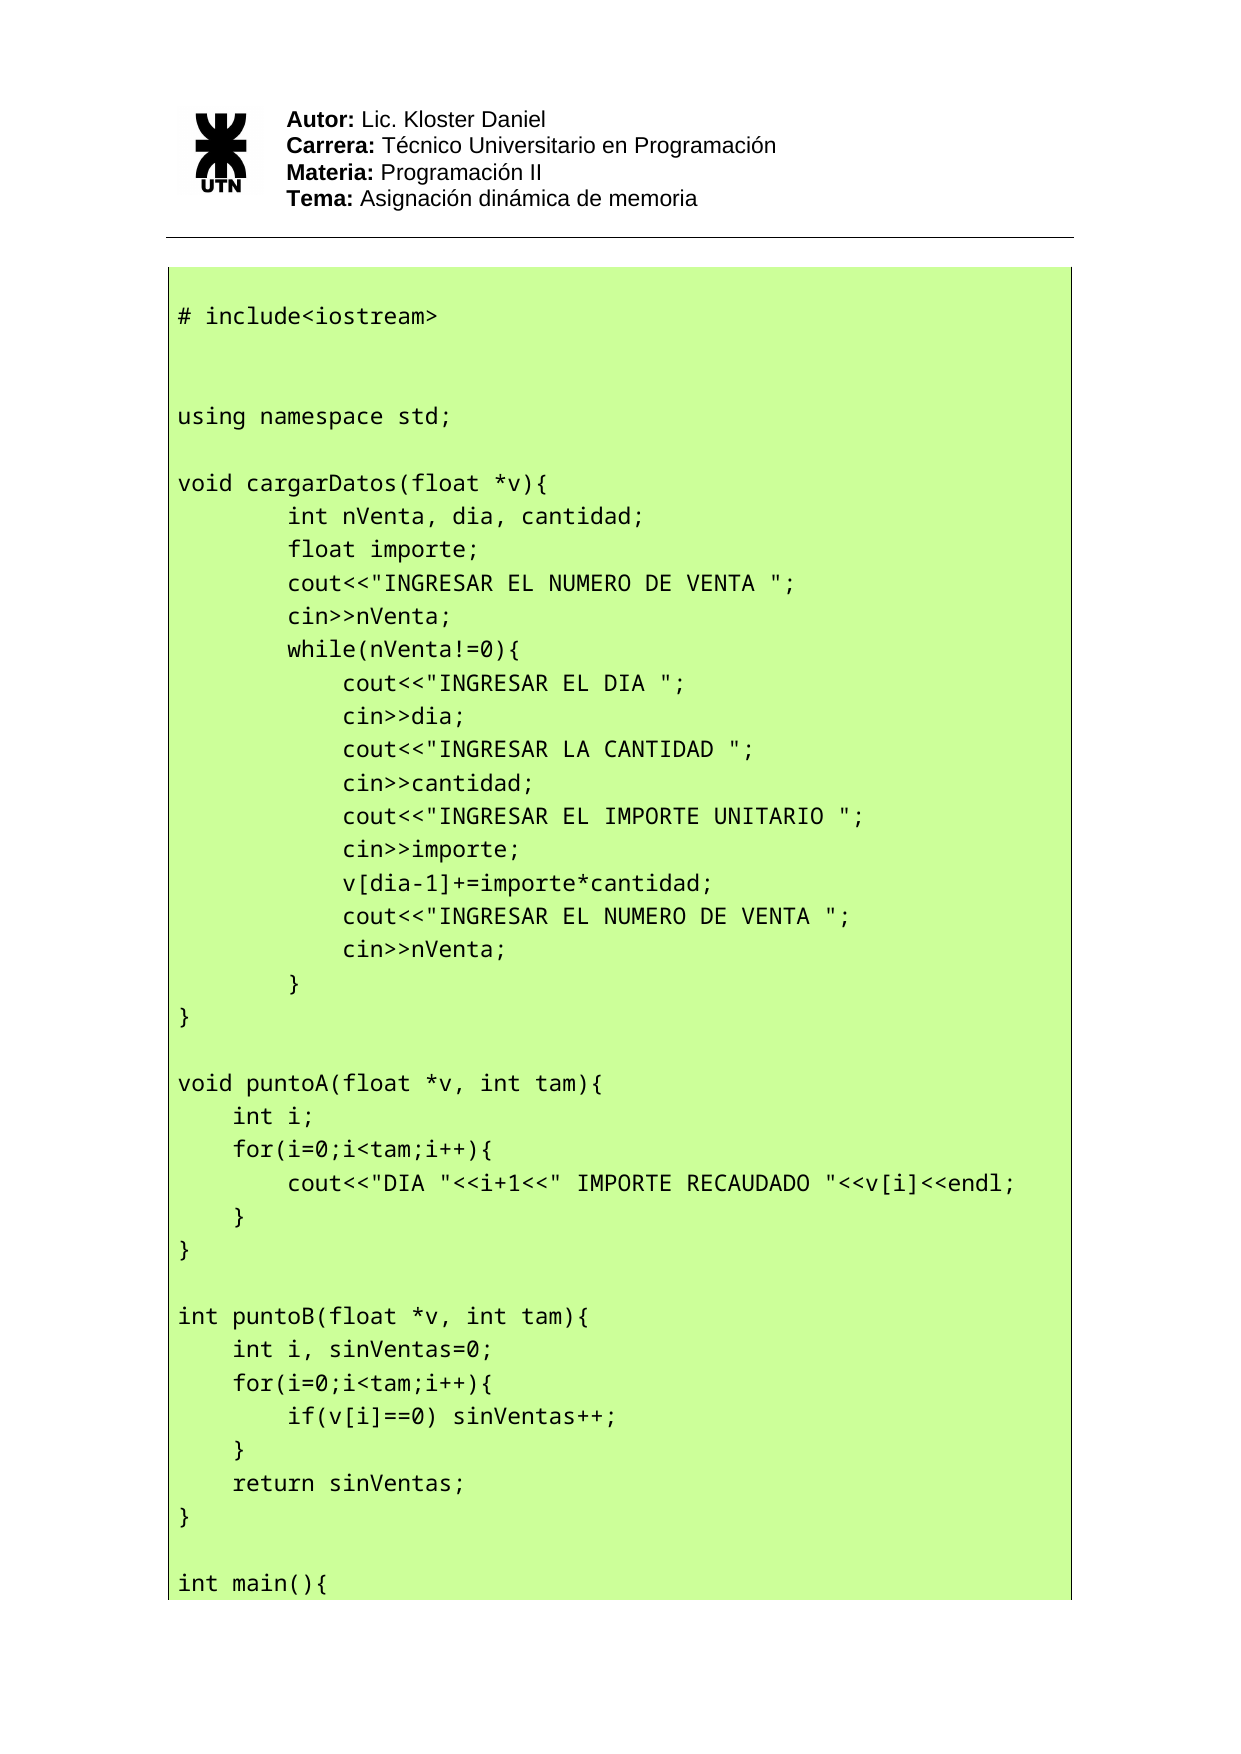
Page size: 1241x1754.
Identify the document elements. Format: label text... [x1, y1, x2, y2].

text int nVenta, dia, cantidad; [169, 500, 1071, 533]
text if(v[i]==0) sinVentas++; [169, 1400, 1071, 1433]
text int main(){ [169, 1567, 1071, 1600]
text } [169, 1000, 1071, 1033]
text void puntoA(float *v, int tam){ [169, 1067, 1071, 1100]
text for(i=0;i<tam;i++){ [169, 1367, 1071, 1400]
text cout<<"INGRESAR EL DIA "; [169, 667, 1071, 700]
text # include<iostream> [169, 300, 1071, 333]
text } [169, 967, 1071, 1000]
text } [169, 1433, 1071, 1467]
text } [169, 1200, 1071, 1233]
text using namespace std; [169, 400, 1071, 433]
text for(i=0;i<tam;i++){ [169, 1133, 1071, 1167]
text } [169, 1233, 1071, 1267]
text int i, sinVentas=0; [169, 1333, 1071, 1367]
text int i; [169, 1100, 1071, 1133]
text cout<<"INGRESAR LA CANTIDAD "; [169, 733, 1071, 767]
text v[dia-1]+=importe*cantidad; [169, 867, 1071, 900]
text float importe; [169, 533, 1071, 567]
text cout<<"INGRESAR EL NUMERO DE VENTA "; [169, 567, 1071, 600]
text void cargarDatos(float *v){ [169, 467, 1071, 500]
text cin>>nVenta; [169, 600, 1071, 633]
text int puntoB(float *v, int tam){ [169, 1300, 1071, 1333]
text } [169, 1500, 1071, 1533]
text while(nVenta!=0){ [169, 633, 1071, 667]
text cin>>dia; [169, 700, 1071, 733]
text cin>>nVenta; [169, 933, 1071, 967]
text return sinVentas; [169, 1467, 1071, 1500]
picture [177, 106, 264, 195]
text cout<<"DIA "<<i+1<<" IMPORTE RECAUDADO "<<v[i]<<endl; [169, 1167, 1071, 1200]
text cout<<"INGRESAR EL IMPORTE UNITARIO "; [169, 800, 1071, 833]
text cout<<"INGRESAR EL NUMERO DE VENTA "; [169, 900, 1071, 933]
text cin>>cantidad; [169, 767, 1071, 800]
text cin>>importe; [169, 833, 1071, 867]
